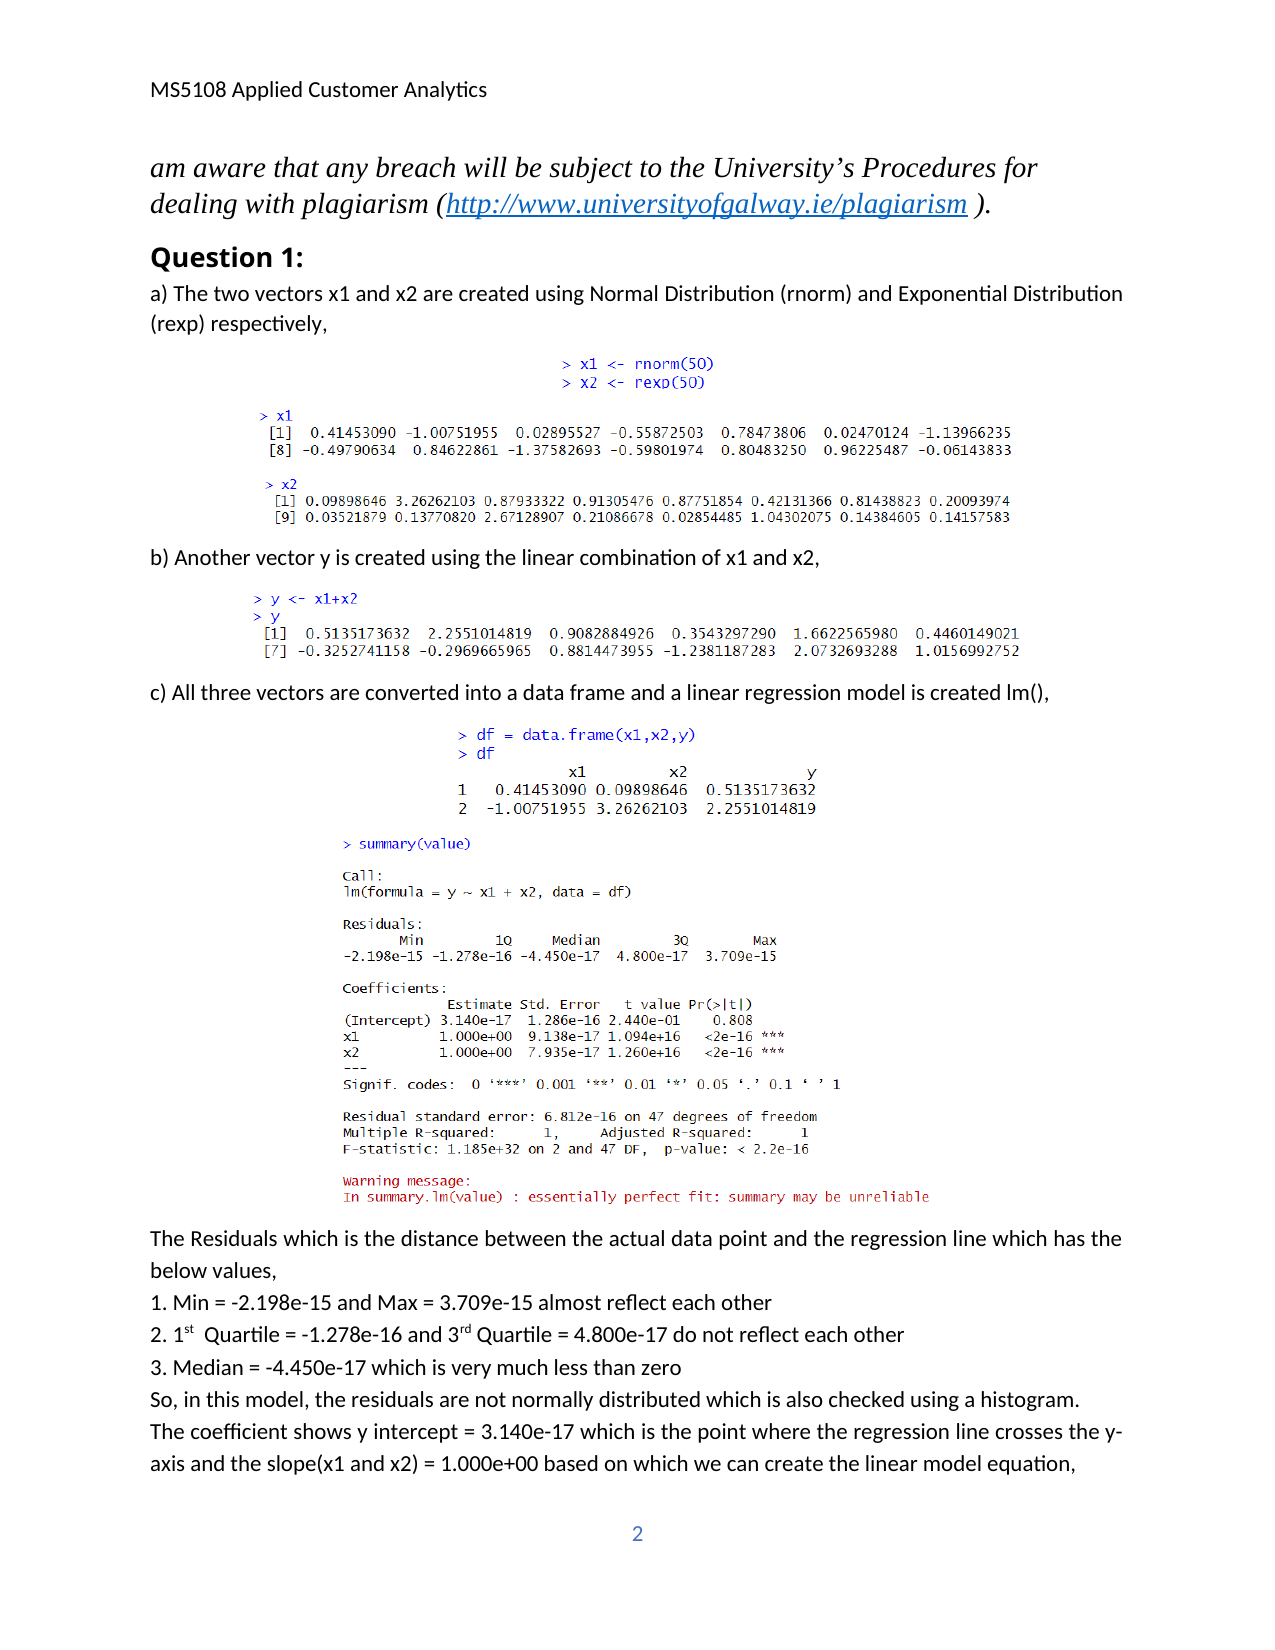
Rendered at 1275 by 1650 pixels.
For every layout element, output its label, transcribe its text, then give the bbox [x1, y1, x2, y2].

text So, in this model, the residuals are not normally distributed which is also checked using a histogram. [150, 1385, 1125, 1413]
picture [258, 407, 1017, 460]
picture [456, 725, 819, 818]
text 2. 1st Quartile = -1.278e-16 and 3rd Quartile = 4.800e-17 do not reflect each other [150, 1321, 1125, 1349]
text b) Another vector y is created using the linear combination of x1 and x2, [150, 543, 1125, 571]
text a) The two vectors x1 and x2 are created using Normal Distribution (rnorm) and Exponential Distribution (rexp) respectively, [150, 279, 1125, 337]
picture [264, 478, 1011, 525]
text The coefficient shows y intercept = 3.140e-17 which is the point where the regression line crosses the y-axis and the slope(x1 and x2) = 1.000e+00 based on which we can create the linear model equation, [150, 1417, 1125, 1477]
text c) All three vectors are converted into a data frame and a linear regression model is created lm(), [150, 678, 1125, 706]
text 1. Min = -2.198e-15 and Max = 3.709e-15 almost reflect each other [150, 1288, 1125, 1316]
picture [247, 590, 1028, 660]
text The Residuals which is the distance between the actual data point and the regression line which has the below values, [150, 1224, 1125, 1284]
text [150, 150, 1125, 220]
picture [560, 355, 715, 389]
text 3. Median = -4.450e-17 which is very much less than zero [150, 1353, 1125, 1381]
subtitle Question 1: [150, 239, 1125, 276]
picture [343, 836, 932, 1206]
